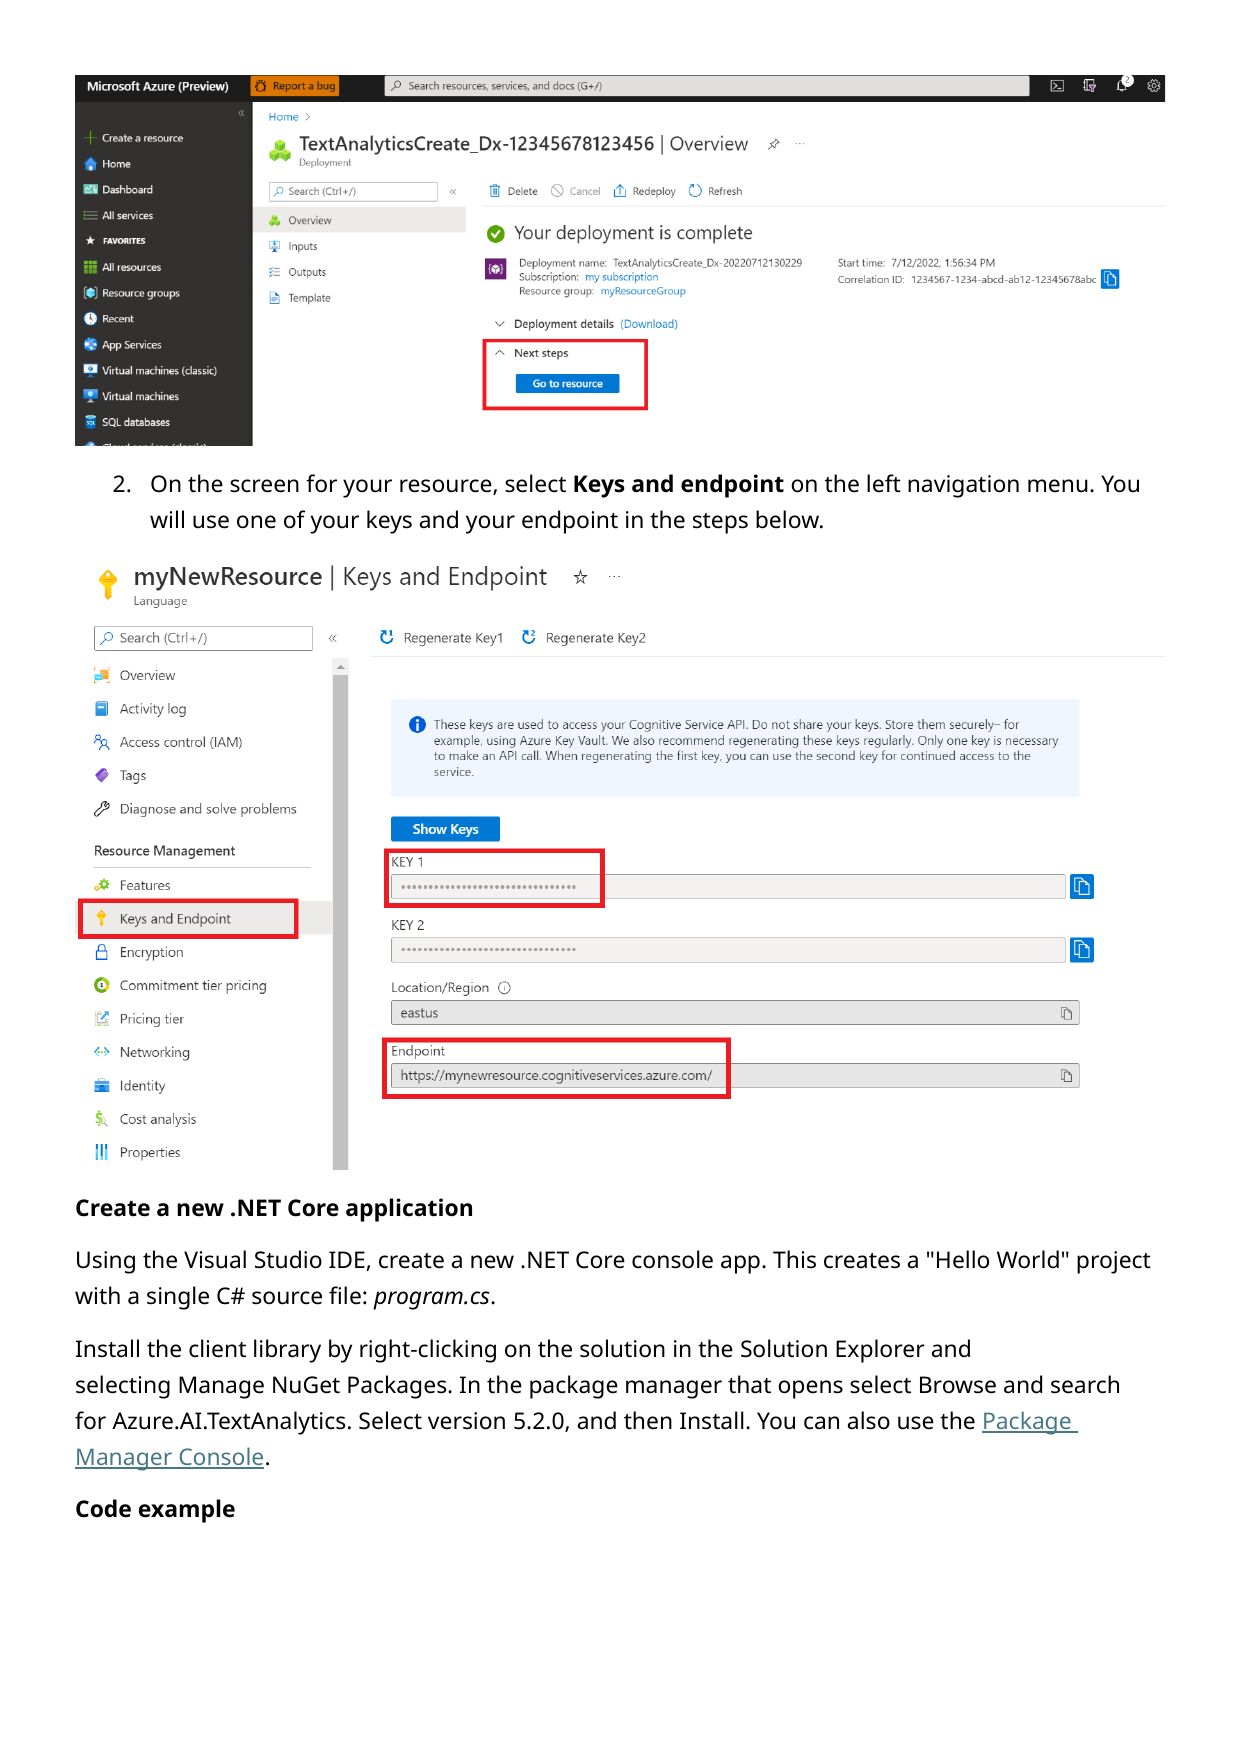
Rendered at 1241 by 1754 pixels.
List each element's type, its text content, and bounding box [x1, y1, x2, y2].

text Install the client library by right-clicking on the solution in the Solution Explorer and selecting Manage NuGet Packages. In the package manager that opens select Browse and search for Azure.AI.TextAnalytics. Select version 5.2.0, and then Install. You can also use the Package Manager Console. [75, 1333, 1165, 1472]
list On the screen for your resource, select Keys and endpoint on the left navigation menu. You will use one of your keys and your endpoint in the steps below. [112, 468, 1165, 535]
text Code example [75, 1493, 1165, 1524]
text Create a new .NET Core application [75, 1192, 1165, 1223]
picture [75, 75, 1166, 446]
text Using the Visual Studio IDE, create a new .NET Core console app. This creates a "Hello World" project with a single C# source file: program.cs. [75, 1244, 1165, 1311]
picture [75, 556, 1166, 1170]
